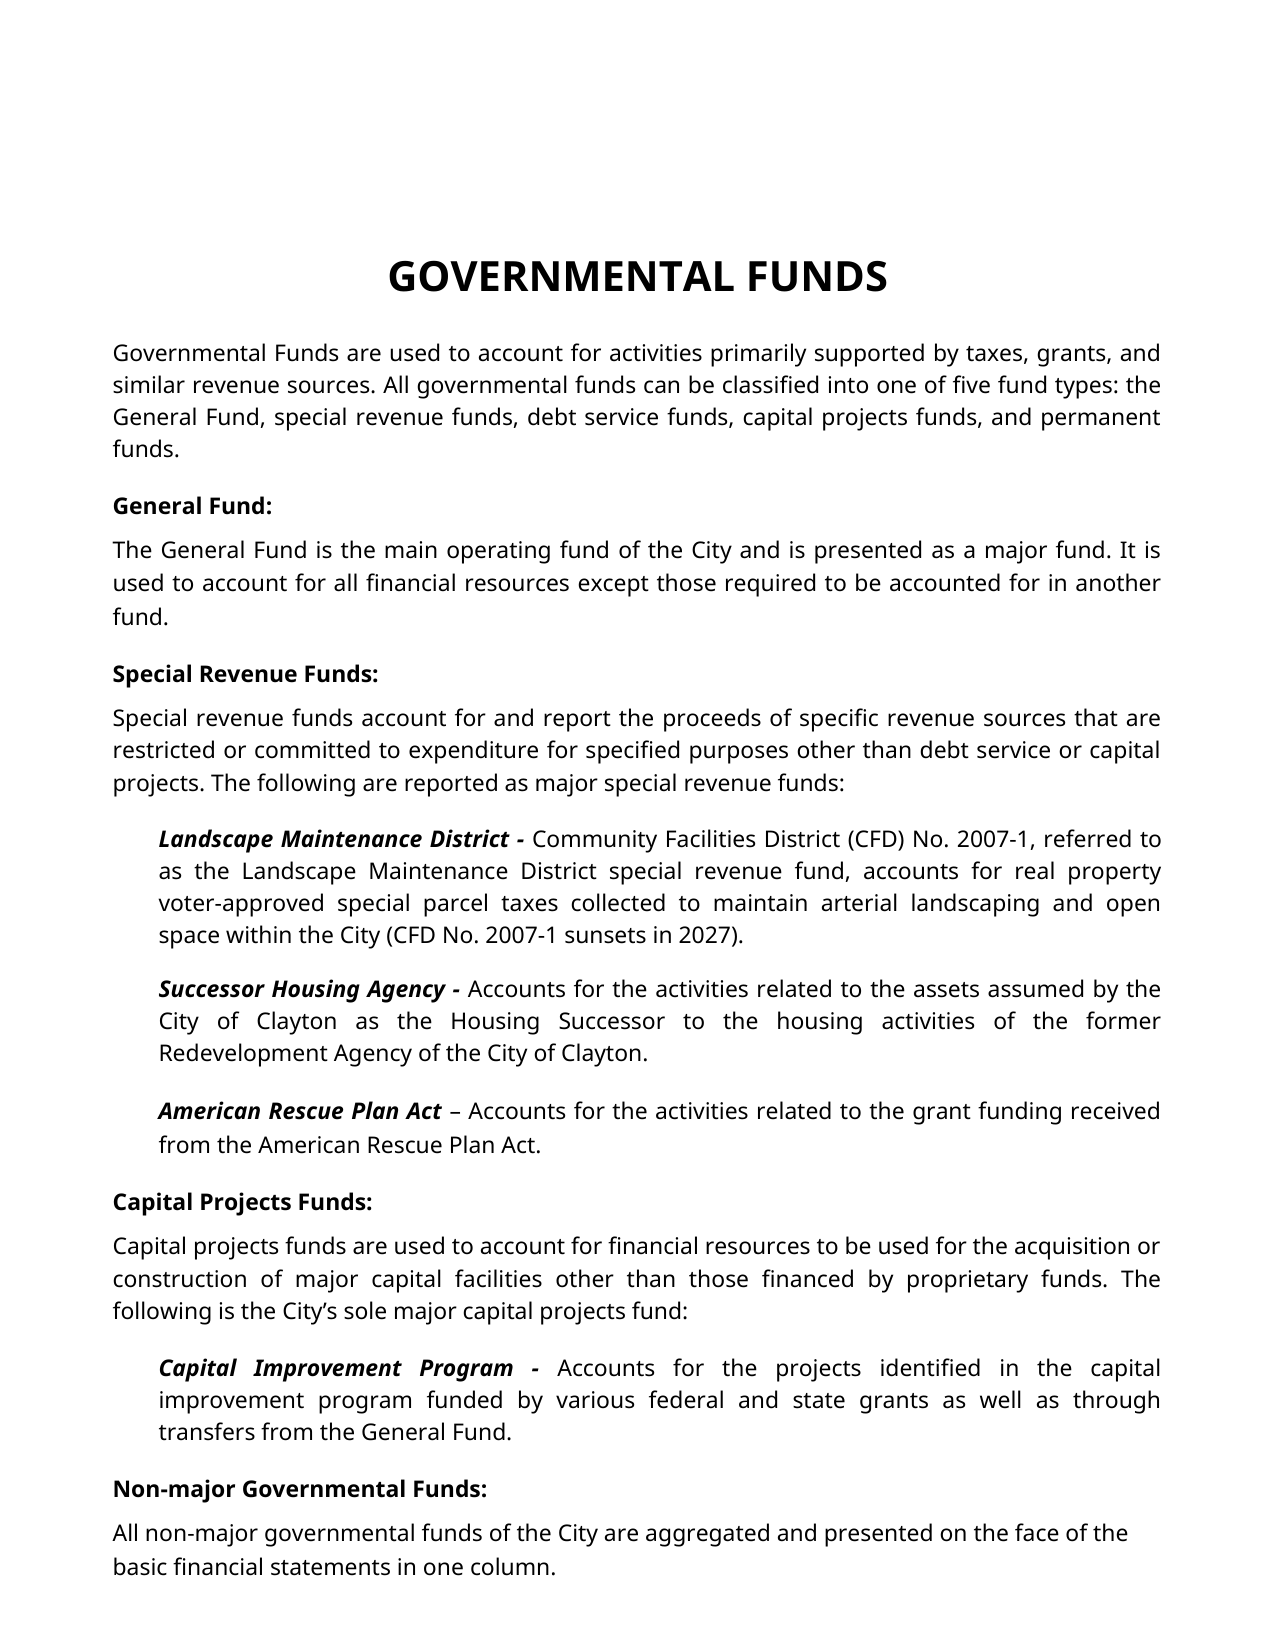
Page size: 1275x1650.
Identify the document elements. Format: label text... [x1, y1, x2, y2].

text General Fund: [112, 490, 1162, 521]
text GOVERNMENTAL FUNDS [112, 247, 1162, 304]
text Governmental Funds are used to account for activities primarily supported by taxes, grants, and similar revenue sources. All governmental funds can be classified into one of five fund types: the General Fund, special revenue funds, debt service funds, capital projects funds, and permanent funds. [112, 337, 1162, 464]
text All non-major governmental funds of the City are aggregated and presented on the face of the basic financial statements in one column. [112, 1517, 1162, 1582]
text Successor Housing Agency - Accounts for the activities related to the assets assumed by the City of Clayton as the Housing Successor to the housing activities of the former Redevelopment Agency of the City of Clayton. [158, 973, 1162, 1068]
text Landscape Maintenance District - Community Facilities District (CFD) No. 2007-1, referred to as the Landscape Maintenance District special revenue fund, accounts for real property voter-approved special parcel taxes collected to maintain arterial landscaping and open space within the City (CFD No. 2007-1 sunsets in 2027). [158, 823, 1162, 950]
text Capital Projects Funds: [112, 1186, 1162, 1217]
text Capital projects funds are used to account for financial resources to be used for the acquisition or construction of major capital facilities other than those financed by proprietary funds. The following is the City’s sole major capital projects fund: [112, 1230, 1162, 1326]
text The General Fund is the main operating fund of the City and is presented as a major fund. It is used to account for all financial resources except those required to be accounted for in another fund. [112, 533, 1162, 632]
text Special Revenue Funds: [112, 658, 1162, 689]
text Capital Improvement Program - Accounts for the projects identified in the capital improvement program funded by various federal and state grants as well as through transfers from the General Fund. [158, 1352, 1162, 1447]
text Non-major Governmental Funds: [112, 1473, 1162, 1504]
text Special revenue funds account for and report the proceeds of specific revenue sources that are restricted or committed to expenditure for specified purposes other than debt service or capital projects. The following are reported as major special revenue funds: [112, 702, 1162, 798]
text American Rescue Plan Act – Accounts for the activities related to the grant funding received from the American Rescue Plan Act. [158, 1095, 1162, 1160]
